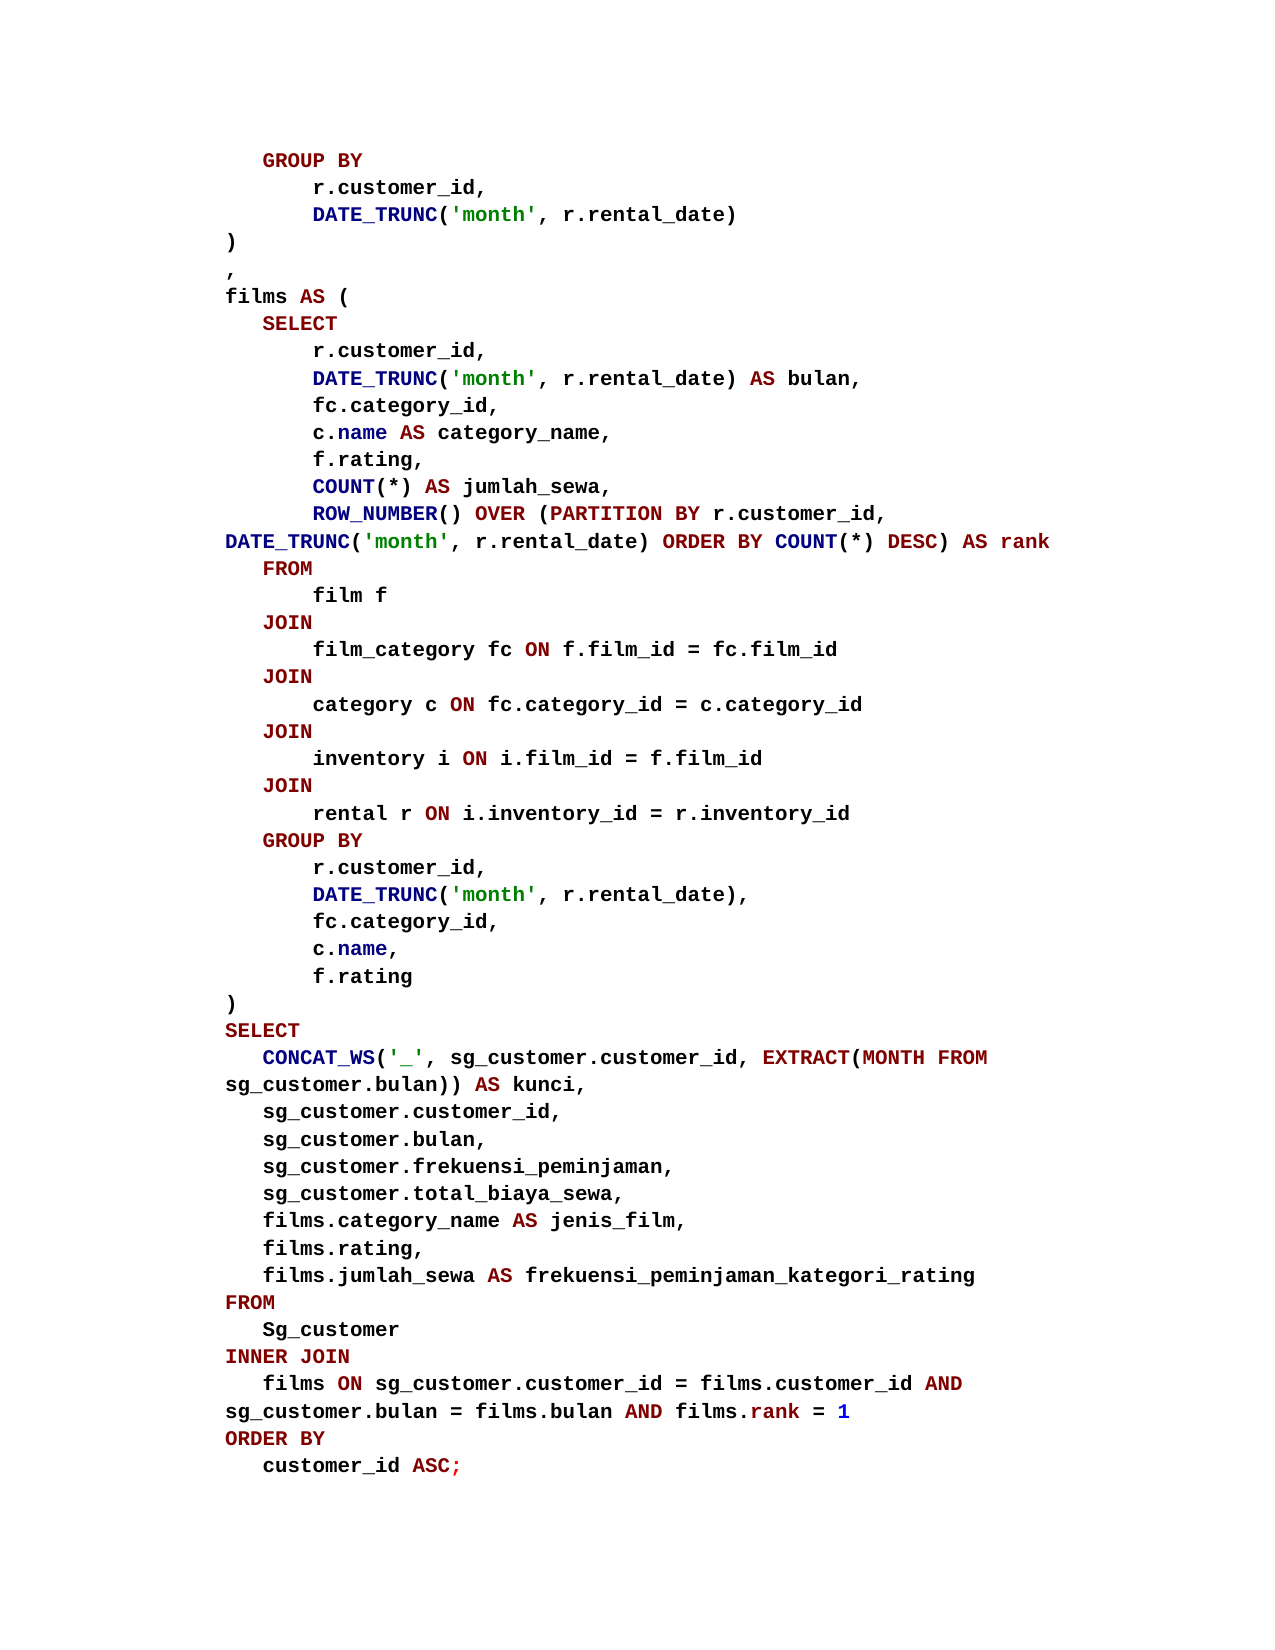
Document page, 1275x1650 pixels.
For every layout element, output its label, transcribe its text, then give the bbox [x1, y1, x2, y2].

text ROW_NUMBER() OVER (PARTITION BY r.customer_id, DATE_TRUNC('month', r.rental_date) ORDER BY COUNT(*) DESC) AS rank [225, 503, 1125, 554]
text films ON sg_customer.customer_id = films.customer_id AND sg_customer.bulan = films.bulan AND films.rank = 1 [225, 1373, 1125, 1424]
text SELECT [225, 1020, 1125, 1044]
text r.customer_id, [225, 340, 1125, 364]
text FROM [225, 558, 1125, 581]
text film_category fc ON f.film_id = fc.film_id [225, 639, 1125, 663]
text ORDER BY [225, 1428, 1125, 1451]
text sg_customer.total_biaya_sewa, [225, 1183, 1125, 1207]
text f.rating, [225, 449, 1125, 473]
text JOIN [225, 667, 1125, 690]
text fc.category_id, [225, 395, 1125, 418]
text films.jumlah_sewa AS frekuensi_peminjaman_kategori_rating [225, 1265, 1125, 1288]
text customer_id ASC; [225, 1455, 1125, 1479]
text rental r ON i.inventory_id = r.inventory_id [225, 802, 1125, 826]
text JOIN [225, 721, 1125, 744]
text SELECT [225, 313, 1125, 337]
text sg_customer.customer_id, [225, 1102, 1125, 1125]
text , [225, 259, 1125, 282]
text COUNT(*) AS jumlah_sewa, [225, 476, 1125, 500]
text JOIN [225, 775, 1125, 799]
text DATE_TRUNC('month', r.rental_date), [225, 884, 1125, 908]
text DATE_TRUNC('month', r.rental_date) AS bulan, [225, 367, 1125, 391]
text film f [225, 585, 1125, 609]
text c.name, [225, 938, 1125, 962]
text f.rating [225, 966, 1125, 989]
text FROM [225, 1292, 1125, 1316]
text ) [225, 232, 1125, 255]
text Sg_customer [225, 1319, 1125, 1343]
text DATE_TRUNC('month', r.rental_date) [225, 204, 1125, 228]
text r.customer_id, [225, 177, 1125, 201]
text c.name AS category_name, [225, 422, 1125, 446]
text inventory i ON i.film_id = f.film_id [225, 748, 1125, 772]
text GROUP BY [225, 830, 1125, 853]
text JOIN [225, 612, 1125, 636]
text sg_customer.bulan, [225, 1129, 1125, 1152]
text INNER JOIN [225, 1346, 1125, 1370]
text r.customer_id, [225, 857, 1125, 881]
text films.category_name AS jenis_film, [225, 1210, 1125, 1234]
text CONCAT_WS('_', sg_customer.customer_id, EXTRACT(MONTH FROM sg_customer.bulan)) AS kunci, [225, 1047, 1125, 1098]
text category c ON fc.category_id = c.category_id [225, 694, 1125, 717]
text films AS ( [225, 286, 1125, 309]
text films.rating, [225, 1237, 1125, 1261]
text sg_customer.frekuensi_peminjaman, [225, 1156, 1125, 1179]
text GROUP BY [225, 150, 1125, 174]
text fc.category_id, [225, 911, 1125, 935]
text ) [225, 993, 1125, 1016]
